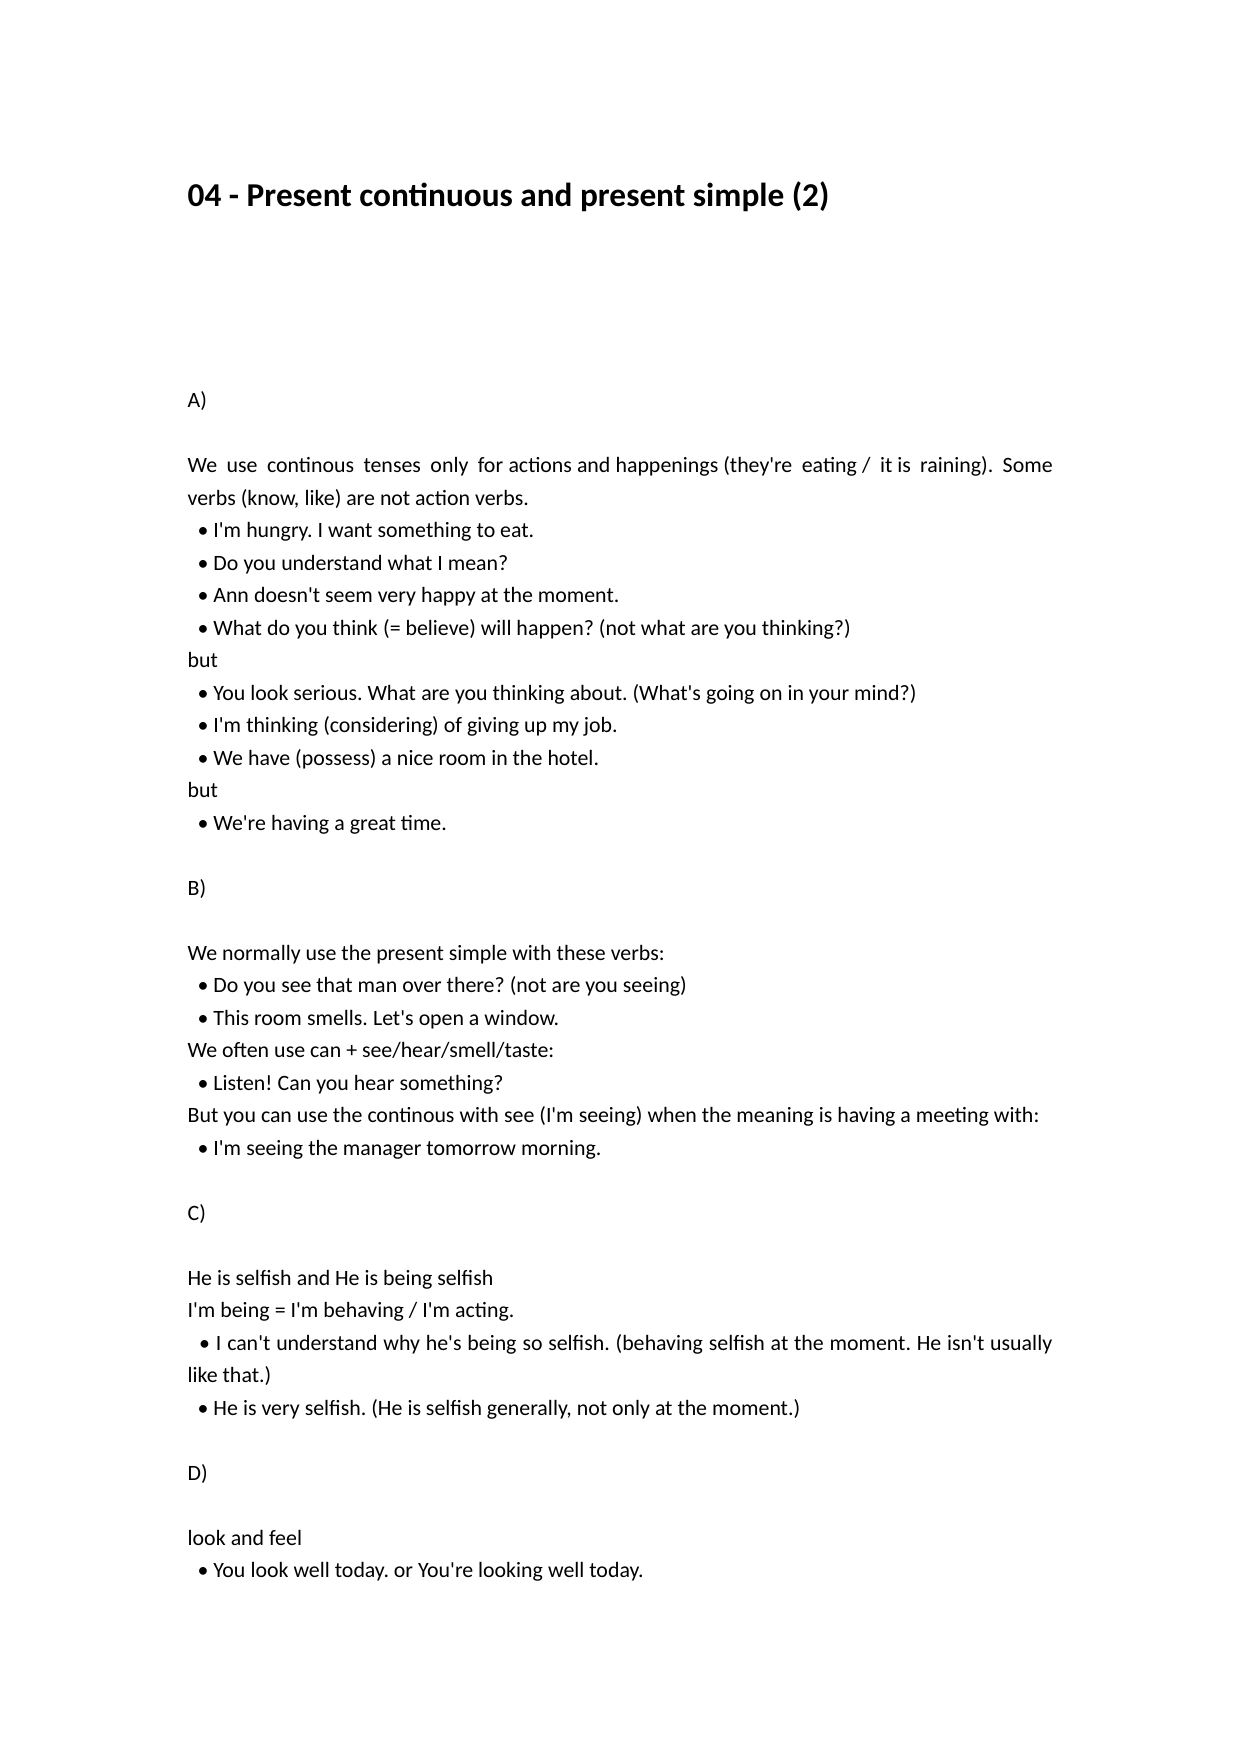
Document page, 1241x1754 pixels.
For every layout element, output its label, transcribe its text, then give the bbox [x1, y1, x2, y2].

text I'm being = I'm behaving / I'm acting. [187, 1294, 1053, 1326]
text • We have (possess) a nice room in the hotel. but [187, 741, 1053, 806]
text He is selfish and He is being selfish [187, 1261, 1053, 1294]
text • We're having a great time. [187, 806, 1053, 839]
text C) [187, 1196, 1053, 1229]
text • I'm hungry. I want something to eat. [187, 514, 1053, 546]
text • What do you think (= believe) will happen? (not what are you thinking?) but [187, 611, 1053, 676]
text • Do you understand what I mean? [187, 546, 1053, 579]
text D) [187, 1456, 1053, 1489]
text • This room smells. Let's open a window. [187, 1001, 1053, 1034]
text But you can use the continous with see (I'm seeing) when the meaning is having a meeting with: [187, 1099, 1053, 1131]
subtitle 04 - Present continuous and present simple (2) [187, 162, 1053, 227]
text • Ann doesn't seem very happy at the moment. [187, 579, 1053, 611]
text • You look well today. or You're looking well today. [187, 1554, 1053, 1586]
text We often use can + see/hear/smell/taste: [187, 1034, 1053, 1066]
text • Listen! Can you hear something? [187, 1066, 1053, 1099]
text A) [187, 384, 1053, 416]
text • I'm thinking (considering) of giving up my job. [187, 709, 1053, 741]
text We normally use the present simple with these verbs: [187, 936, 1053, 969]
text • I can't understand why he's being so selfish. (behaving selfish at the moment. He isn't usually like that.) [187, 1326, 1053, 1391]
text We use continous tenses only for actions and happenings (they're eating / it is raining). Some verbs (know, like) are not action verbs. [187, 449, 1053, 514]
text • Do you see that man over there? (not are you seeing) [187, 969, 1053, 1001]
text • I'm seeing the manager tomorrow morning. [187, 1131, 1053, 1164]
text • You look serious. What are you thinking about. (What's going on in your mind?) [187, 676, 1053, 709]
text look and feel [187, 1521, 1053, 1554]
text B) [187, 871, 1053, 904]
text • He is very selfish. (He is selfish generally, not only at the moment.) [187, 1391, 1053, 1424]
